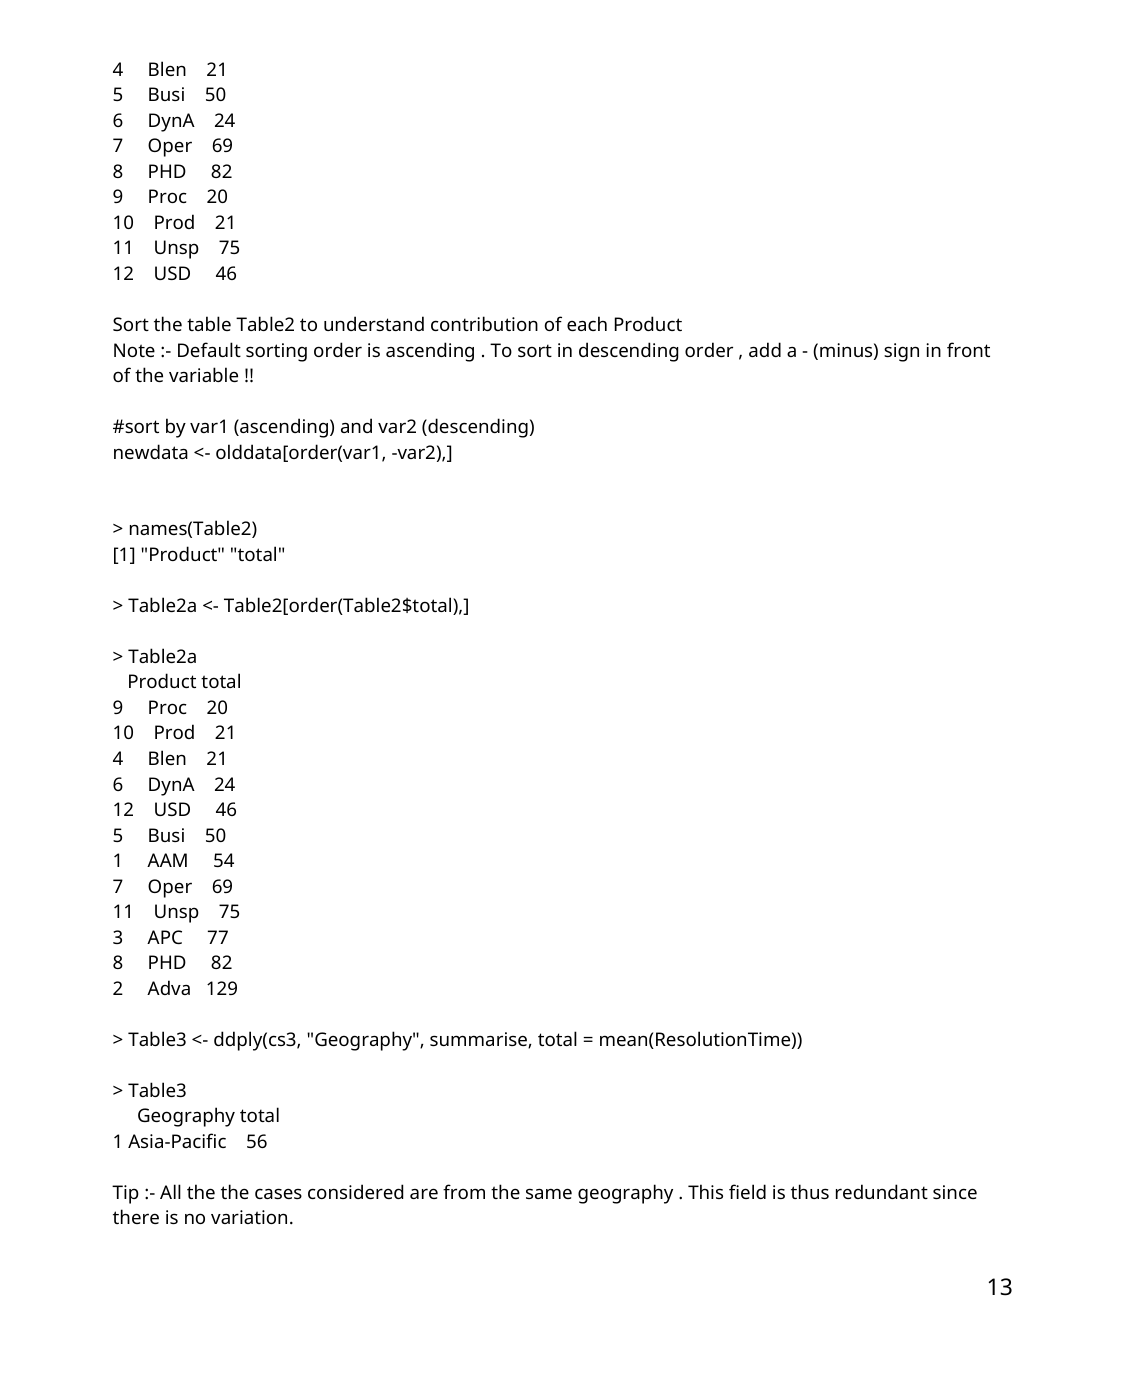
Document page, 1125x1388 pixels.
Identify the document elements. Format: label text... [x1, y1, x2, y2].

text 10 Prod 21 [112, 209, 1012, 235]
text > Table2a <- Table2[order(Table2$total),] [112, 592, 1012, 618]
text Sort the table Table2 to understand contribution of each Product [112, 311, 1012, 337]
text Geography total [112, 1103, 1012, 1128]
text 6 DynA 24 [112, 107, 1012, 133]
text 8 PHD 82 [112, 949, 1012, 975]
text 7 Oper 69 [112, 133, 1012, 158]
text 2 Adva 129 [112, 975, 1012, 1001]
text 11 Unsp 75 [112, 235, 1012, 260]
text > names(Table2) [112, 516, 1012, 541]
text 4 Blen 21 [112, 56, 1012, 82]
text 4 Blen 21 [112, 745, 1012, 771]
text 5 Busi 50 [112, 822, 1012, 847]
text > Table2a [112, 643, 1012, 669]
text 8 PHD 82 [112, 158, 1012, 184]
text 12 USD 46 [112, 260, 1012, 286]
text Note :- Default sorting order is ascending . To sort in descending order , add a - (minus) sign in front of the variable !! [112, 337, 1012, 388]
text 5 Busi 50 [112, 82, 1012, 107]
text 1 Asia-Pacific 56 [112, 1128, 1012, 1154]
text 12 USD 46 [112, 796, 1012, 822]
text 6 DynA 24 [112, 771, 1012, 796]
text #sort by var1 (ascending) and var2 (descending) newdata <- olddata[order(var1, -var2),] [112, 413, 1012, 464]
text 10 Prod 21 [112, 720, 1012, 745]
text Tip :- All the the cases considered are from the same geography . This field is thus redundant since there is no variation. [112, 1179, 1012, 1230]
text Product total [112, 669, 1012, 694]
text 1 AAM 54 [112, 847, 1012, 873]
text 11 Unsp 75 [112, 898, 1012, 924]
text > Table3 <- ddply(cs3, "Geography", summarise, total = mean(ResolutionTime)) [112, 1026, 1012, 1052]
text 7 Oper 69 [112, 873, 1012, 898]
text > Table3 [112, 1077, 1012, 1103]
text 3 APC 77 [112, 924, 1012, 949]
text [1] "Product" "total" [112, 541, 1012, 567]
text 9 Proc 20 [112, 694, 1012, 720]
text 9 Proc 20 [112, 184, 1012, 209]
